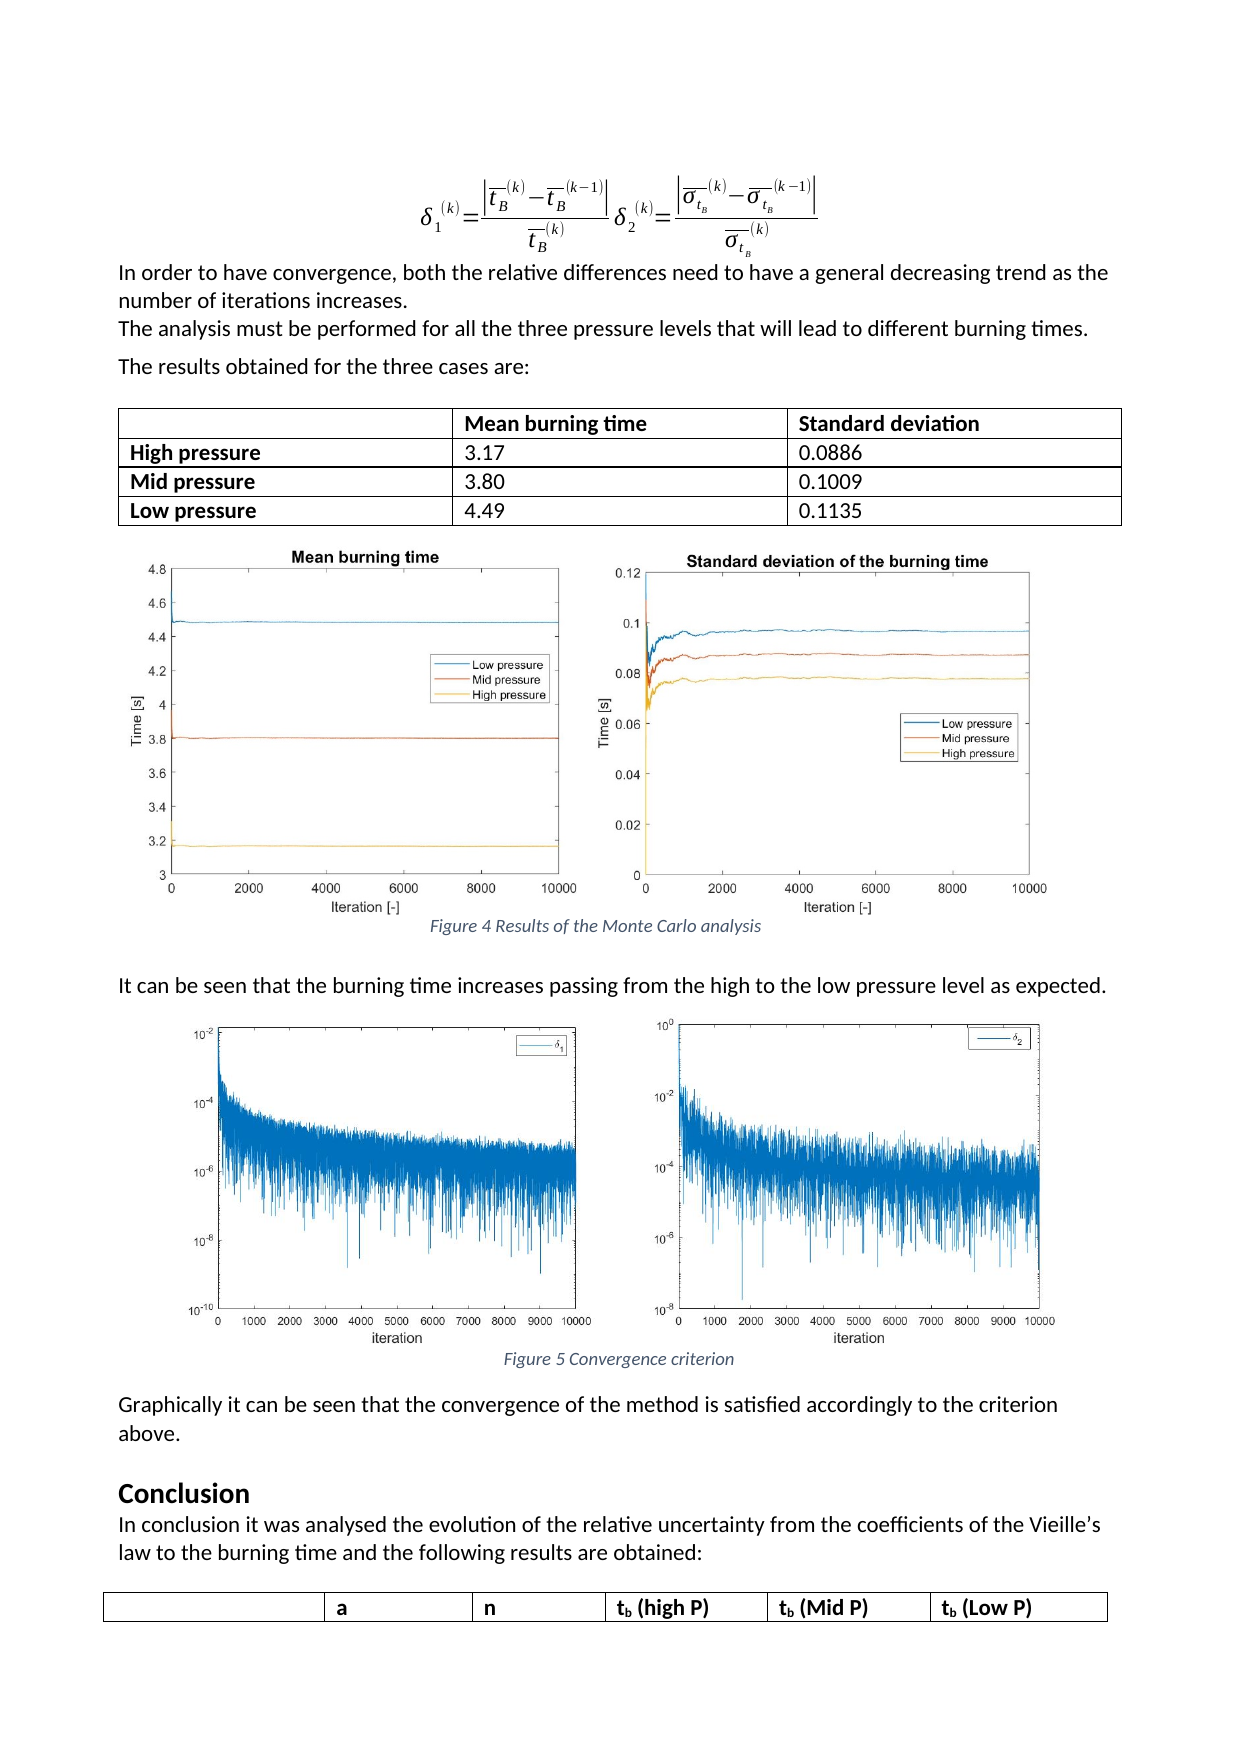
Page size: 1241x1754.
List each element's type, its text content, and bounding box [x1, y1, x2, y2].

text Conclusion [118, 1475, 1122, 1510]
table_cell 0.1135 [788, 497, 1121, 524]
table_cell 4.49 [453, 497, 787, 524]
table_cell Mid pressure [119, 468, 452, 496]
text In conclusion it was analysed the evolution of the relative uncertainty from the coefficients of the Vieille’s law to the burning time and the following results are obtained: [118, 1510, 1122, 1566]
text It can be seen that the burning time increases passing from the high to the low pressure level as expected. [118, 971, 1122, 999]
picture [125, 540, 577, 915]
text In order to have convergence, both the relative differences need to have a general decreasing trend as the number of iterations increases. [118, 258, 1122, 314]
table_cell High pressure [119, 439, 452, 466]
picture [158, 998, 1083, 1347]
table_cell 3.17 [453, 439, 787, 466]
table_header tb (Low P) [931, 1593, 1107, 1621]
text Graphically it can be seen that the convergence of the method is satisfied accordingly to the criterion above. [118, 1391, 1122, 1447]
picture [594, 544, 1048, 915]
table_cell 0.1009 [788, 468, 1121, 496]
table_header n [473, 1593, 605, 1621]
table_header tb (Mid P) [768, 1593, 930, 1621]
table_header Standard deviation [788, 409, 1121, 437]
table_header a [325, 1593, 472, 1621]
text Figure 5 Convergence criterion [118, 1347, 1122, 1370]
text The results obtained for the three cases are: [118, 352, 1122, 380]
table_header tb (high P) [606, 1593, 767, 1621]
table_cell 3.80 [453, 468, 787, 496]
table_header [104, 1593, 324, 1621]
text The analysis must be performed for all the three pressure levels that will lead to different burning times. [118, 314, 1122, 342]
table_header [119, 409, 452, 437]
table_cell 0.0886 [788, 439, 1121, 466]
table_cell Low pressure [119, 497, 452, 524]
table_header Mean burning time [453, 409, 787, 437]
